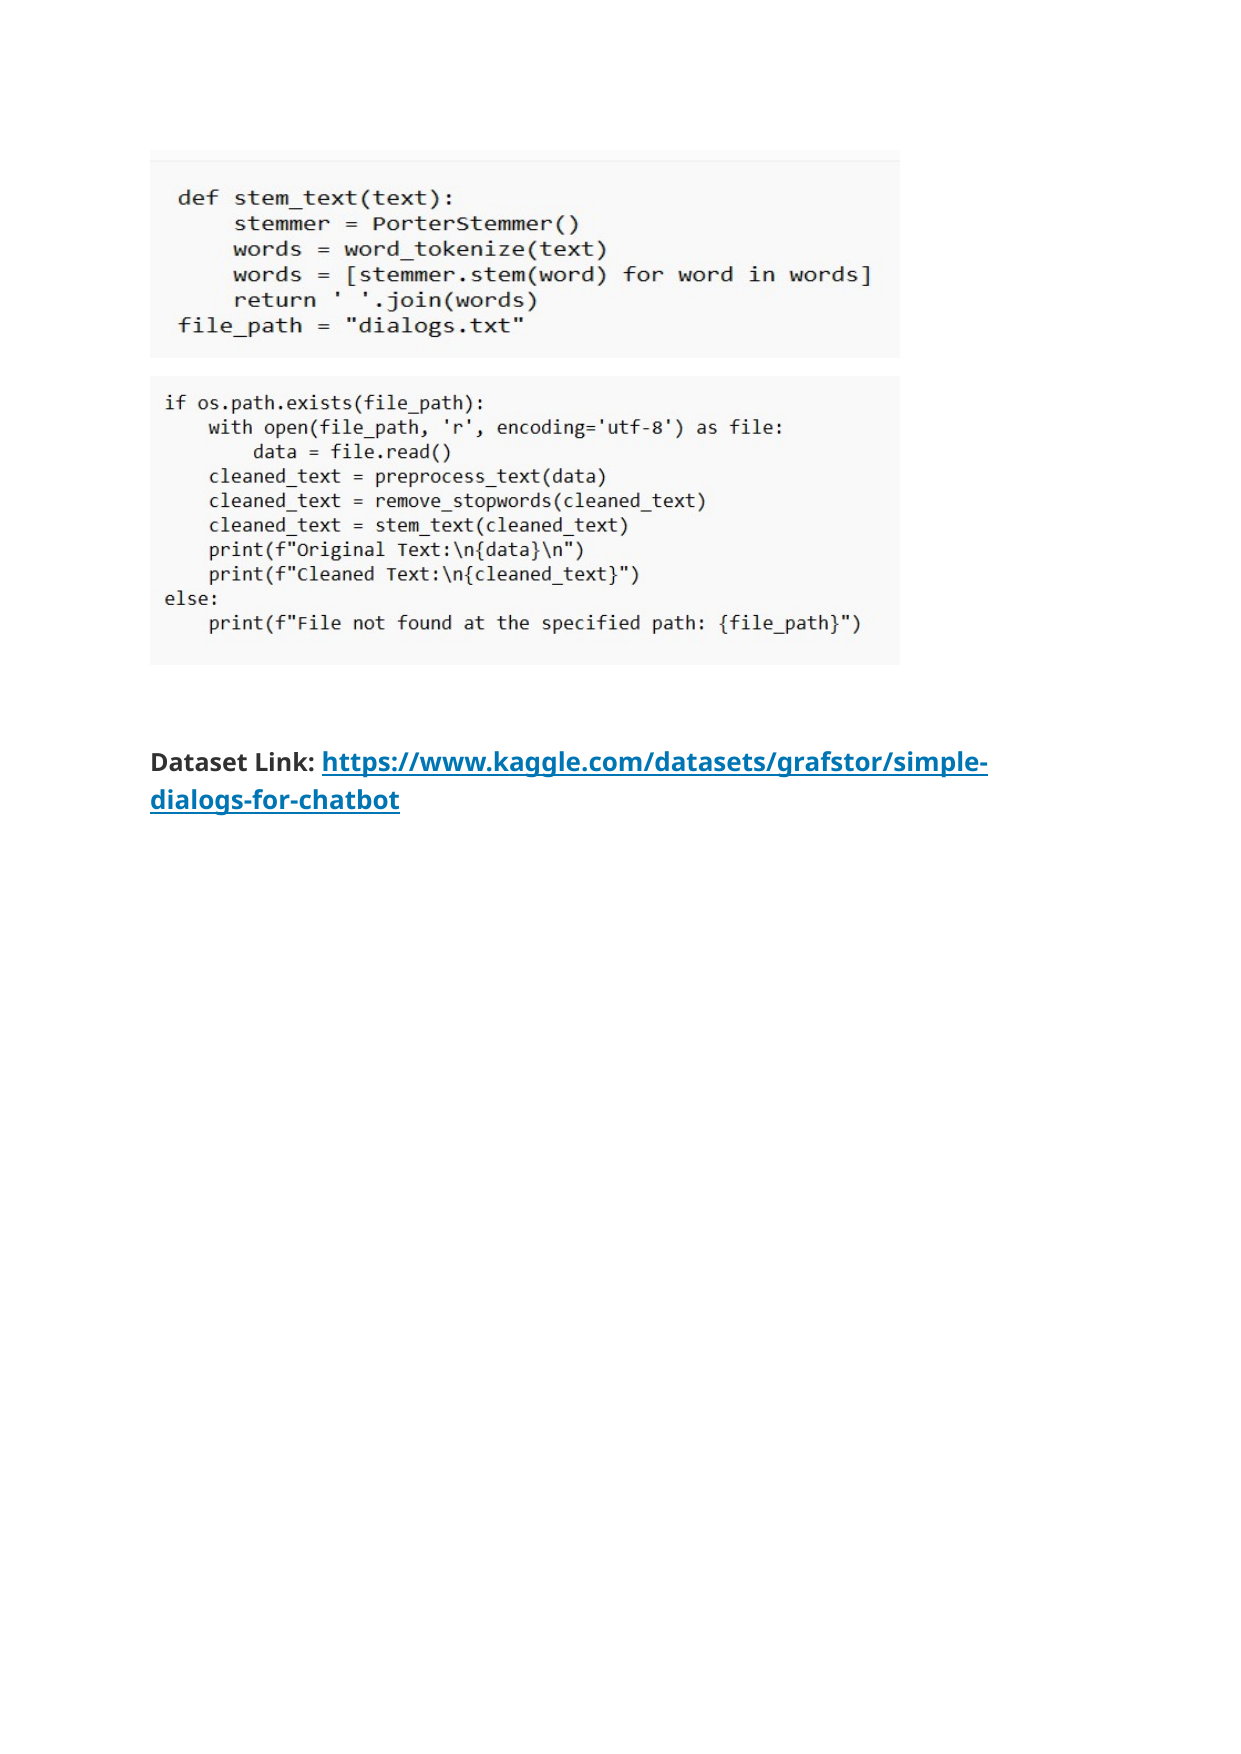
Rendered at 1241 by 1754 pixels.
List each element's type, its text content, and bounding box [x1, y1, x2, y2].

text Dataset Link: https://www.kaggle.com/datasets/grafstor/simple-dialogs-for-chatbot [150, 744, 1090, 817]
picture [150, 150, 901, 358]
picture [150, 376, 901, 665]
